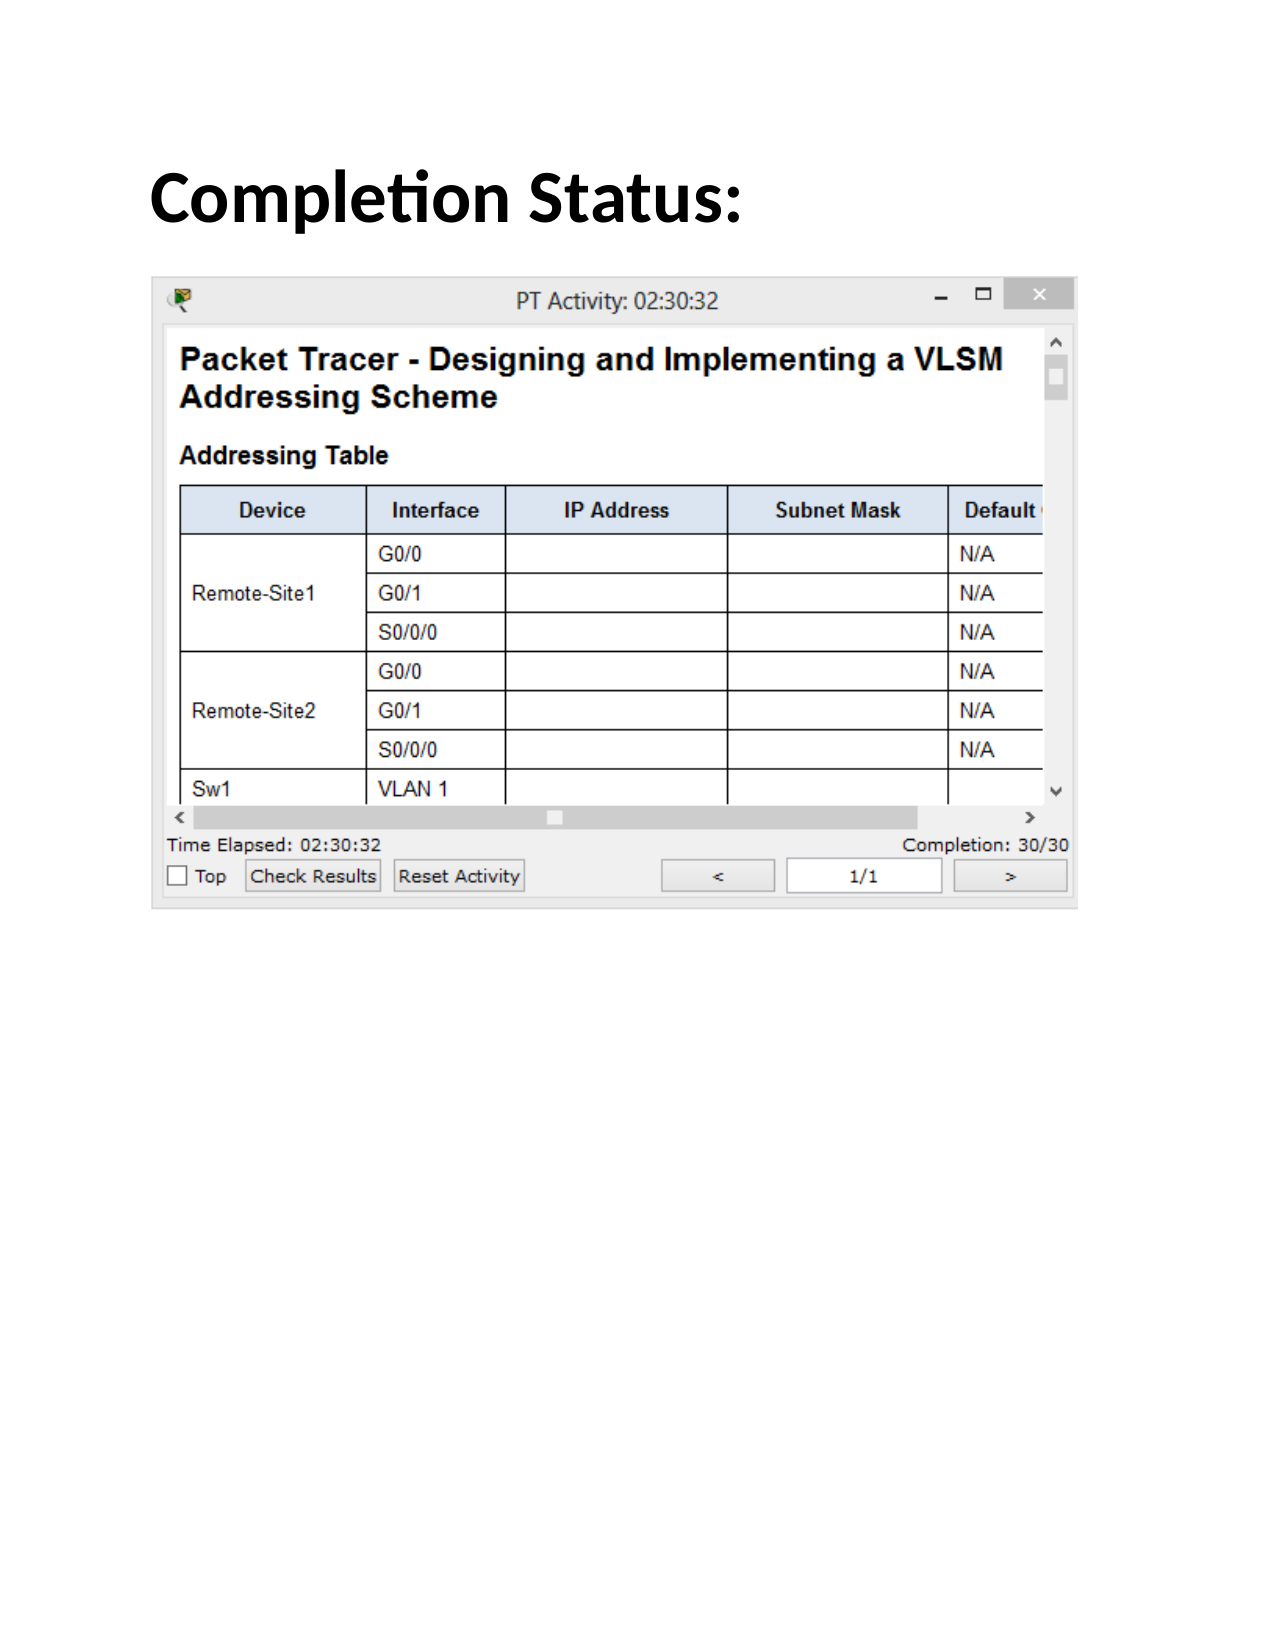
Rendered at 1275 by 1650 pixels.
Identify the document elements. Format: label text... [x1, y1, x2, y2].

picture [150, 276, 1079, 911]
text Completion Status: [150, 150, 1125, 242]
